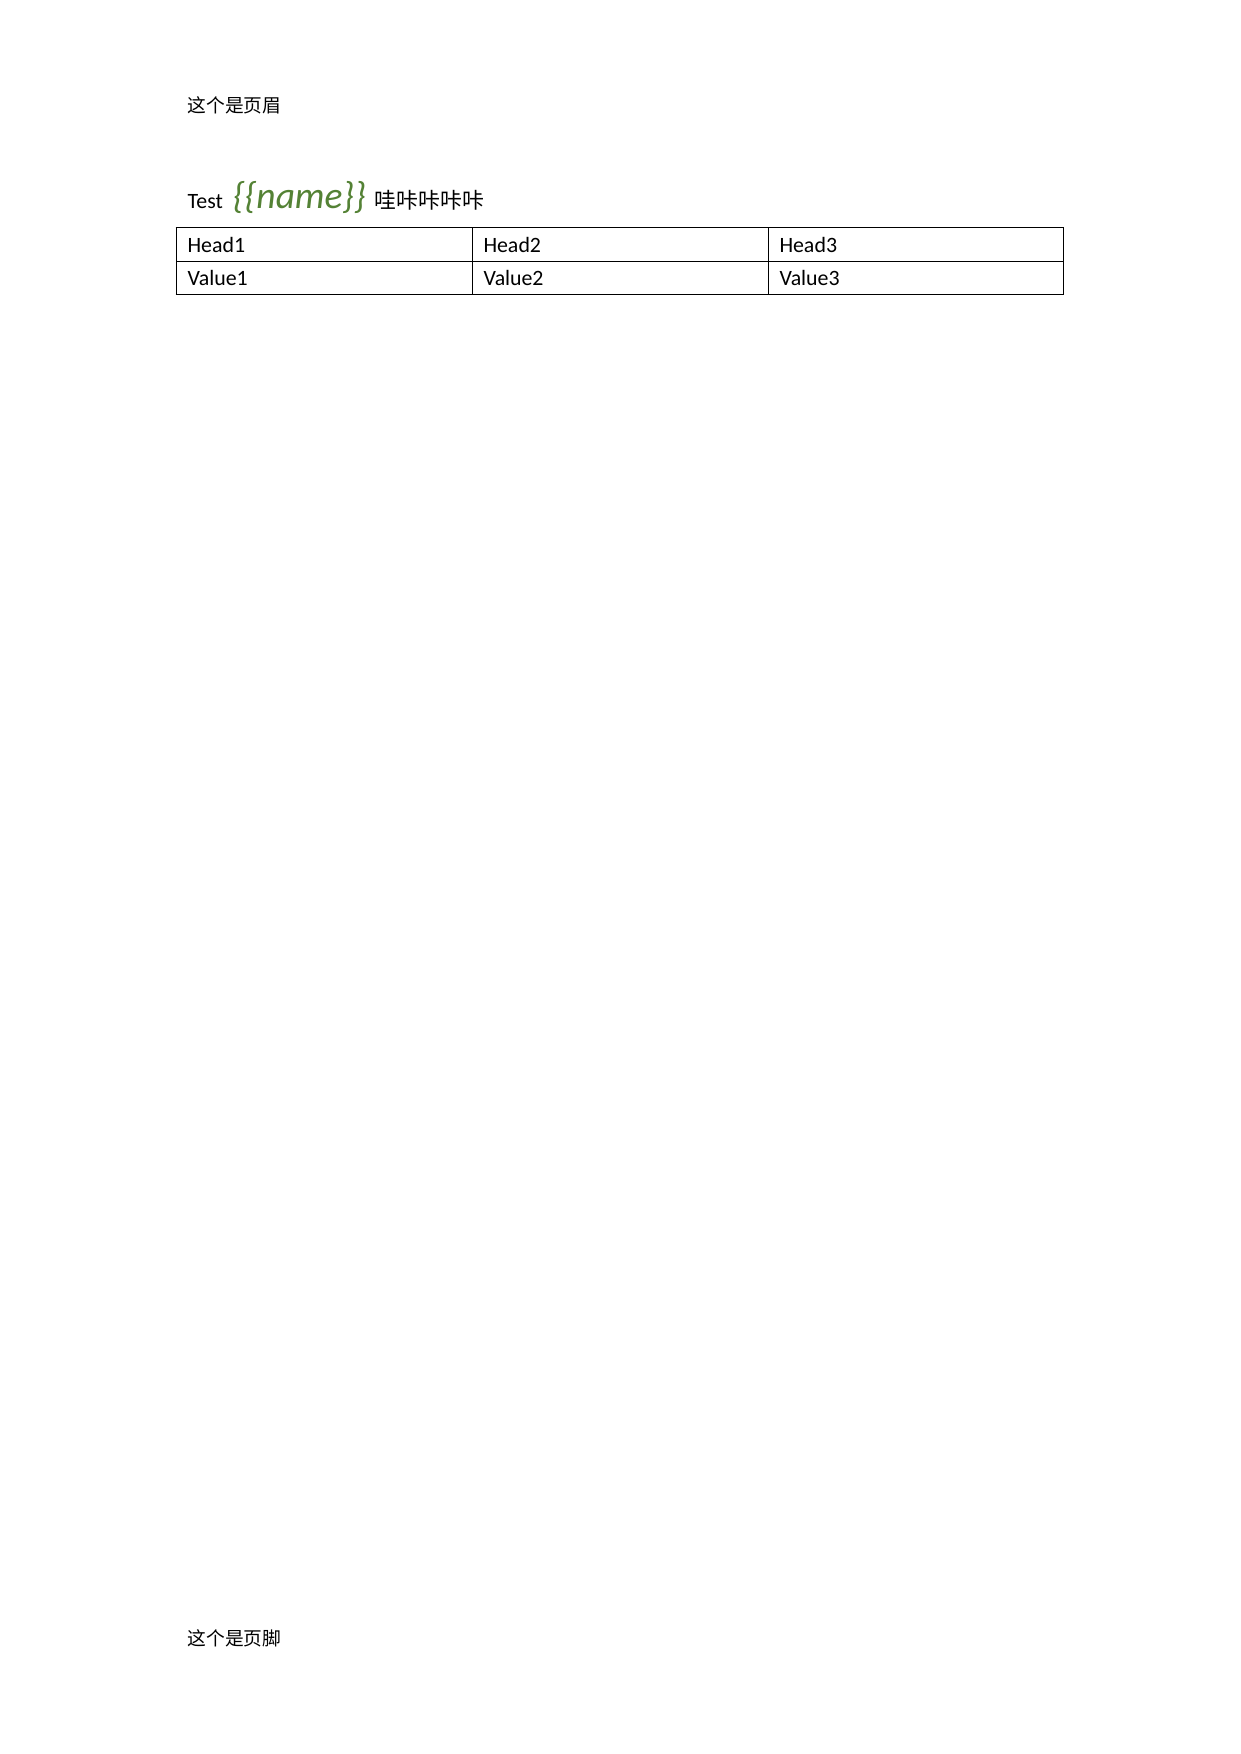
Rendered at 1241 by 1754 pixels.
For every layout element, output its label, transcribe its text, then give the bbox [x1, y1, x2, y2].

table_cell Value3 [769, 262, 1063, 294]
table_header Head2 [473, 228, 768, 261]
table_header Head1 [177, 228, 472, 261]
table_header Head3 [769, 228, 1063, 261]
table_cell Value2 [473, 262, 768, 294]
text Test {{name}} 哇咔咔咔咔 [187, 162, 1053, 227]
table_cell Value1 [177, 262, 472, 294]
